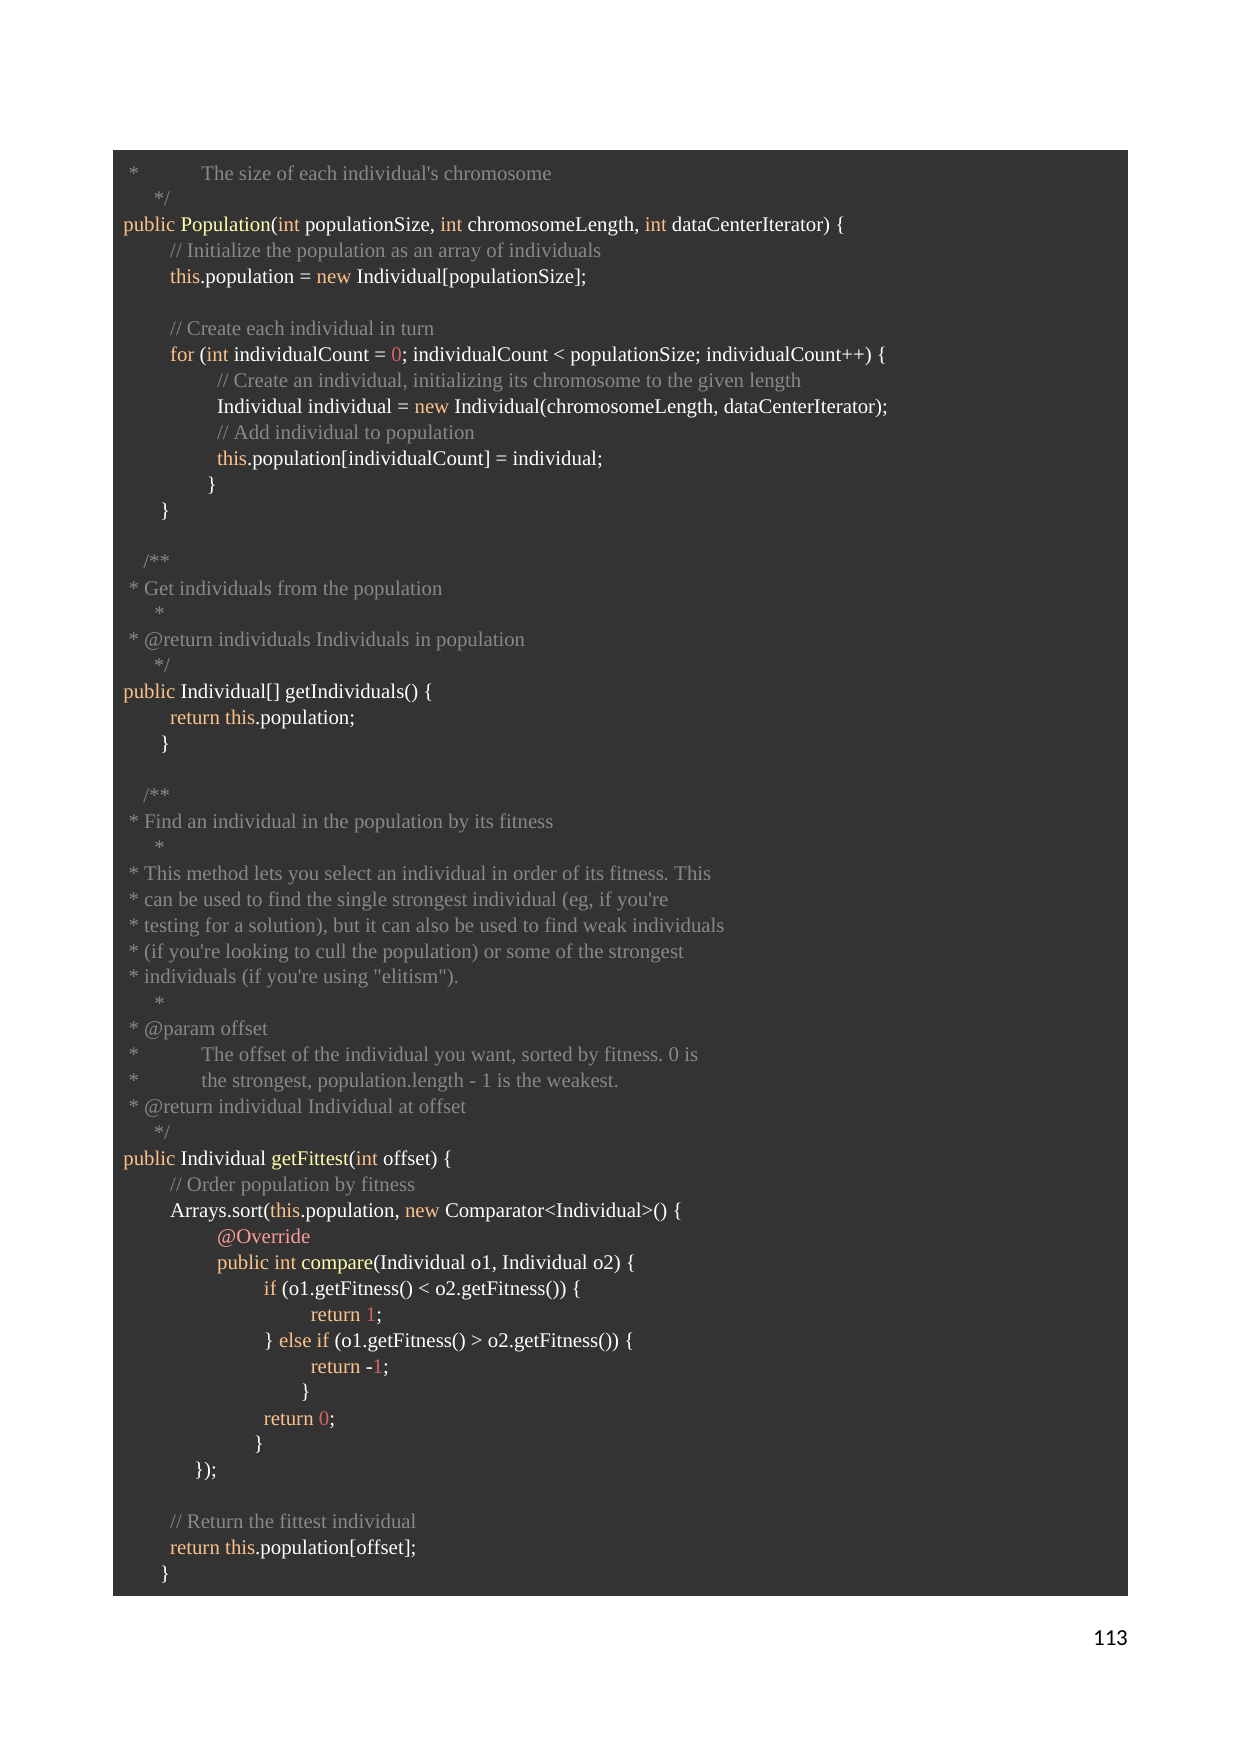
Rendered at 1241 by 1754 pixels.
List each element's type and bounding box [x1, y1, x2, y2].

table_header [113, 150, 1128, 1596]
